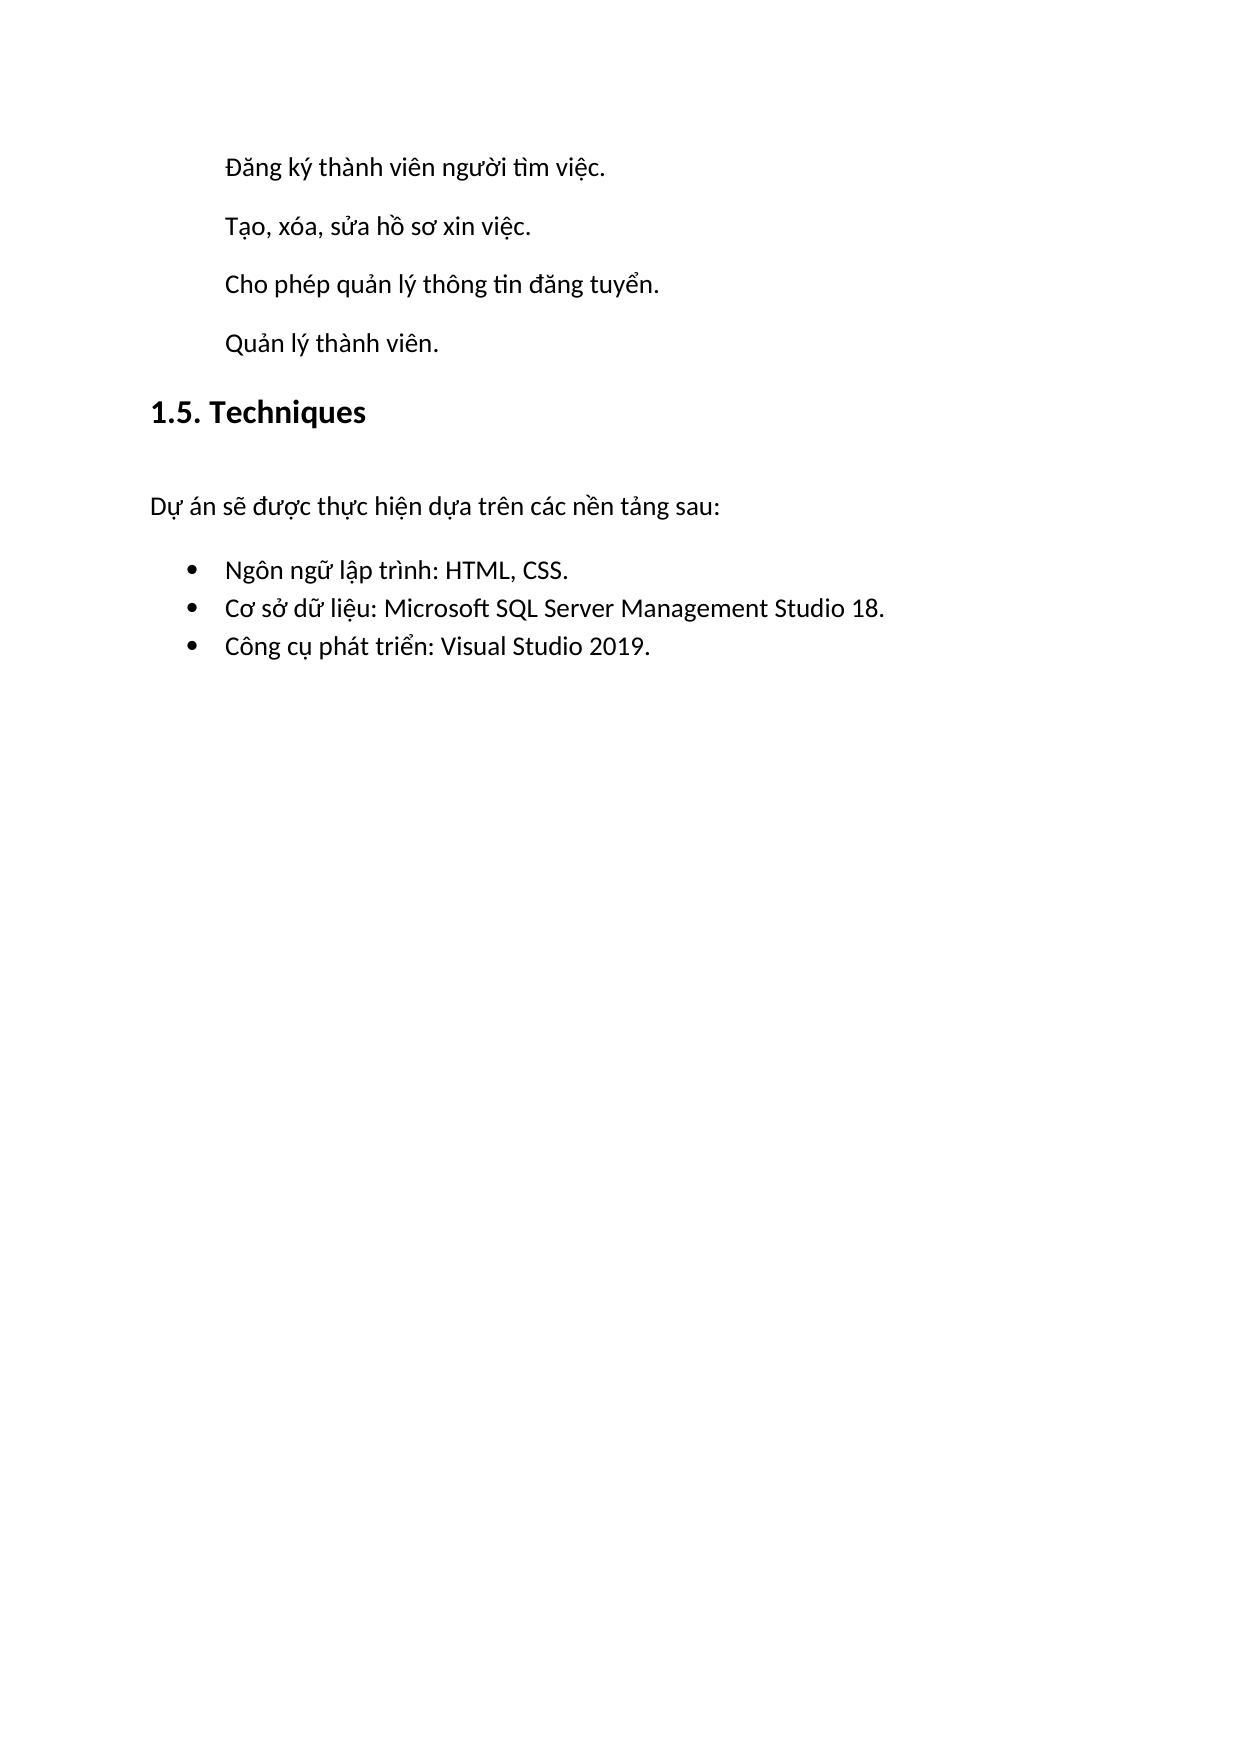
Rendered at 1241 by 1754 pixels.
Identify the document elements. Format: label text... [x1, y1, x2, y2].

text Tạo, xóa, sửa hồ sơ xin việc. [194, 209, 1090, 242]
subtitle Techniques [150, 391, 1090, 432]
text Quản lý thành viên. [194, 326, 1090, 359]
list Đăng ký thành viên người tìm việc. [225, 150, 1090, 183]
text Dự án sẽ được thực hiện dựa trên các nền tảng sau: [150, 489, 1090, 522]
list Công cụ phát triển: Visual Studio 2019. [187, 629, 1090, 662]
list Ngôn ngữ lập trình: HTML, CSS. [187, 553, 1090, 586]
list Cơ sở dữ liệu: Microsoft SQL Server Management Studio 18. [187, 591, 1090, 624]
text Cho phép quản lý thông tin đăng tuyển. [194, 267, 1090, 301]
